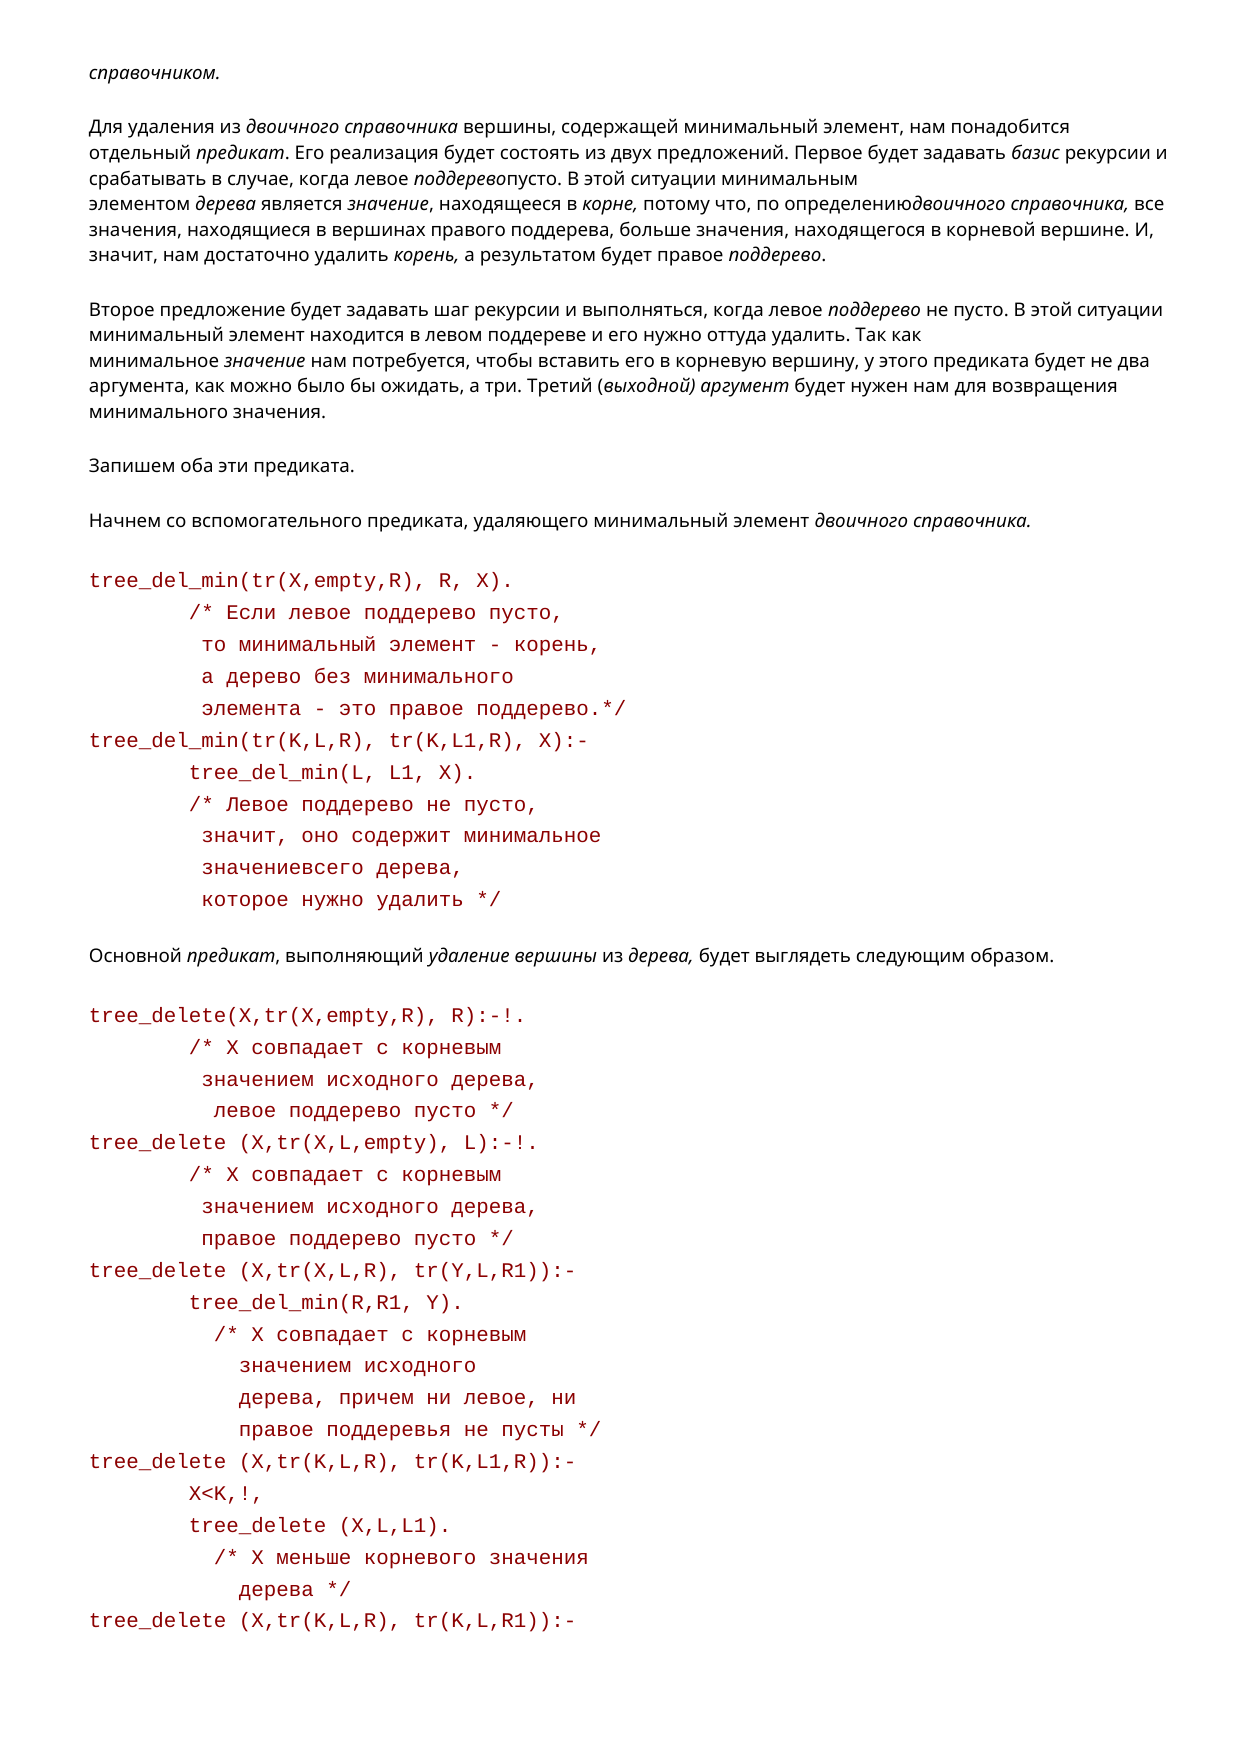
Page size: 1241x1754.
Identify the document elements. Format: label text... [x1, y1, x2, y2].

text /* X меньше корневого значения [89, 1538, 1181, 1570]
text правое поддерево пусто */ [89, 1220, 1181, 1252]
text значениевсего дерева, [89, 849, 1181, 881]
text Запишем оба эти предиката. [89, 453, 1181, 478]
text то минимальный элемент - корень, [89, 626, 1181, 658]
text /* Если левое поддерево пусто, [89, 594, 1181, 626]
text tree_delete (X,tr(X,L,R), tr(Y,L,R1)):- [89, 1252, 1181, 1283]
text значением исходного [89, 1347, 1181, 1379]
text а дерево без минимального [89, 658, 1181, 690]
text Для удаления из двоичного справочника вершины, содержащей минимальный элемент, нам понадобится отдельный предикат. Его реализация будет состоять из двух предложений. Первое будет задавать базис рекурсии и срабатывать в случае, когда левое поддеревопусто. В этой ситуации минимальным элементом дерева является значение, находящееся в корне, потому что, по определениюдвоичного справочника, все значения, находящиеся в вершинах правого поддерева, больше значения, находящегося в корневой вершине. И, значит, нам достаточно удалить корень, а результатом будет правое поддерево. [89, 114, 1181, 267]
text элемента - это правое поддерево.*/ [89, 690, 1181, 722]
text tree_delete (X,tr(K,L,R), tr(K,L,R1)):- [89, 1602, 1181, 1634]
text tree_delete (X,L,L1). [89, 1507, 1181, 1538]
text /* X совпадает с корневым [89, 1156, 1181, 1188]
text tree_del_min(tr(K,L,R), tr(K,L1,R), X):- [89, 722, 1181, 753]
text tree_del_min(R,R1, Y). [89, 1283, 1181, 1315]
text которое нужно удалить */ [89, 881, 1181, 913]
text tree_delete(X,tr(X,empty,R), R):-!. [89, 997, 1181, 1028]
text /* X совпадает с корневым [89, 1028, 1181, 1060]
text X<K,!, [89, 1475, 1181, 1507]
text значением исходного дерева, [89, 1060, 1181, 1092]
text /* X совпадает с корневым [89, 1315, 1181, 1347]
text Второе предложение будет задавать шаг рекурсии и выполняться, когда левое поддерево не пусто. В этой ситуации минимальный элемент находится в левом поддереве и его нужно оттуда удалить. Так как минимальное значение нам потребуется, чтобы вставить его в корневую вершину, у этого предиката будет не два аргумента, как можно было бы ожидать, а три. Третий (выходной) аргумент будет нужен нам для возвращения минимального значения. [89, 296, 1181, 424]
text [89, 59, 1181, 84]
text tree_delete (X,tr(K,L,R), tr(K,L1,R)):- [89, 1443, 1181, 1475]
text Начнем со вспомогательного предиката, удаляющего минимальный элемент двоичного справочника. [89, 507, 1181, 533]
text значением исходного дерева, [89, 1188, 1181, 1220]
text дерева */ [89, 1570, 1181, 1602]
text tree_delete (X,tr(X,L,empty), L):-!. [89, 1124, 1181, 1156]
text tree_del_min(tr(X,empty,R), R, X). [89, 562, 1181, 594]
text правое поддеревья не пусты */ [89, 1411, 1181, 1443]
text левое поддерево пусто */ [89, 1092, 1181, 1124]
text значит, оно содержит минимальное [89, 817, 1181, 849]
text дерева, причем ни левое, ни [89, 1379, 1181, 1411]
text /* Левое поддерево не пусто, [89, 785, 1181, 817]
text Основной предикат, выполняющий удаление вершины из дерева, будет выглядеть следующим образом. [89, 942, 1181, 967]
text tree_del_min(L, L1, X). [89, 753, 1181, 785]
